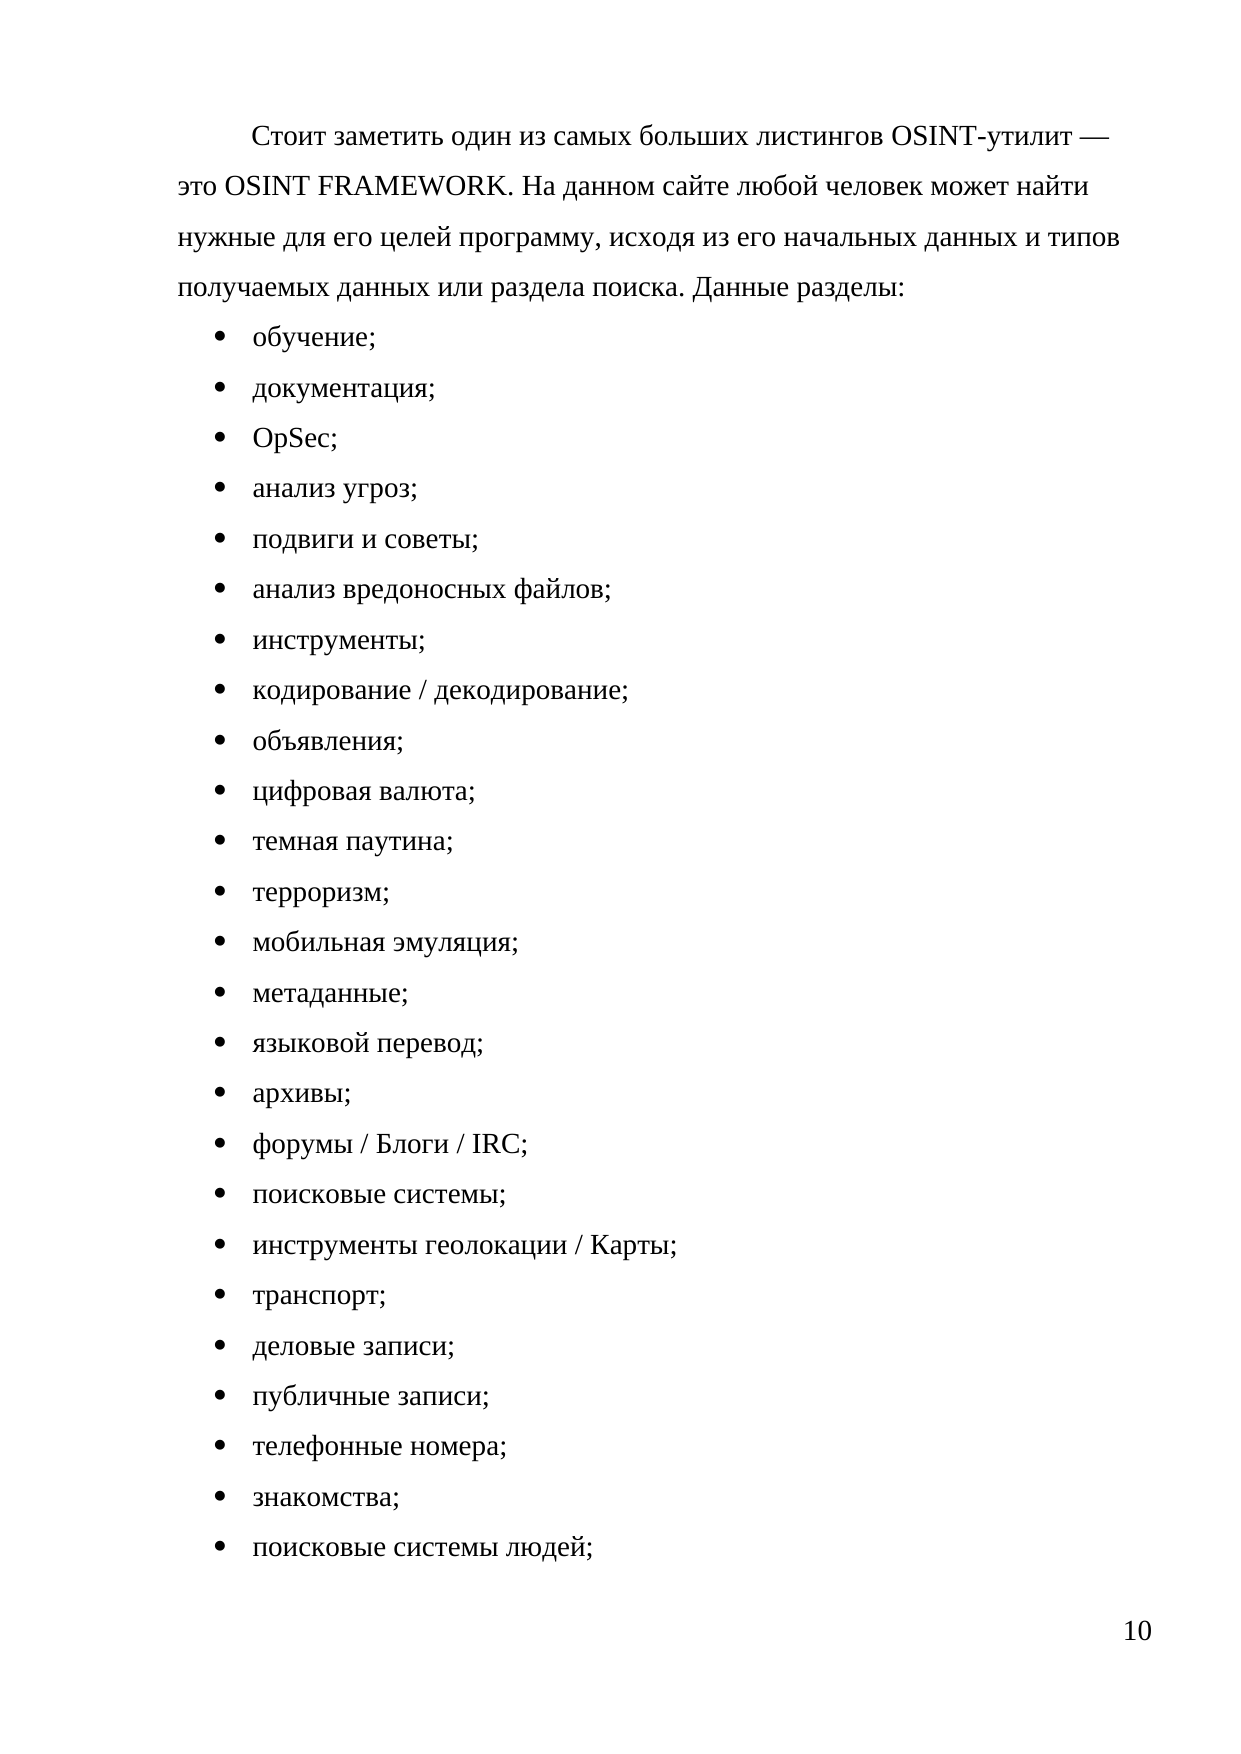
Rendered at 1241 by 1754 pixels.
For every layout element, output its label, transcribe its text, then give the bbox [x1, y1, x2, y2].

list подвиги и советы; [215, 521, 1152, 555]
list метаданные; [215, 975, 1152, 1008]
list анализ вредоносных файлов; [215, 571, 1152, 605]
list инструменты геолокации / Карты; [215, 1227, 1152, 1261]
list знакомства; [215, 1479, 1152, 1513]
list темная паутина; [215, 823, 1152, 857]
list кодирование / декодирование; [215, 672, 1152, 706]
list транспорт; [215, 1277, 1152, 1311]
list мобильная эмуляция; [215, 924, 1152, 958]
list анализ угроз; [215, 471, 1152, 504]
list телефонные номера; [215, 1428, 1152, 1462]
list поисковые системы; [215, 1176, 1152, 1210]
text Стоит заметить один из самых больших листингов OSINT-утилит — это OSINT FRAMEWORK. На данном сайте любой человек может найти нужные для его целей программу, исходя из его начальных данных и типов получаемых данных или раздела поиска. Данные разделы: [177, 118, 1152, 303]
list терроризм; [215, 874, 1152, 908]
list OpSec; [215, 420, 1152, 454]
list инструменты; [215, 622, 1152, 656]
list обучение; [215, 319, 1152, 353]
list объявления; [215, 723, 1152, 756]
list публичные записи; [215, 1378, 1152, 1412]
list цифровая валюта; [215, 773, 1152, 807]
list документация; [215, 370, 1152, 403]
list поисковые системы людей; [215, 1529, 1152, 1563]
list деловые записи; [215, 1328, 1152, 1361]
list форумы / Блоги / IRC; [215, 1126, 1152, 1160]
list языковой перевод; [215, 1025, 1152, 1059]
list архивы; [215, 1076, 1152, 1109]
